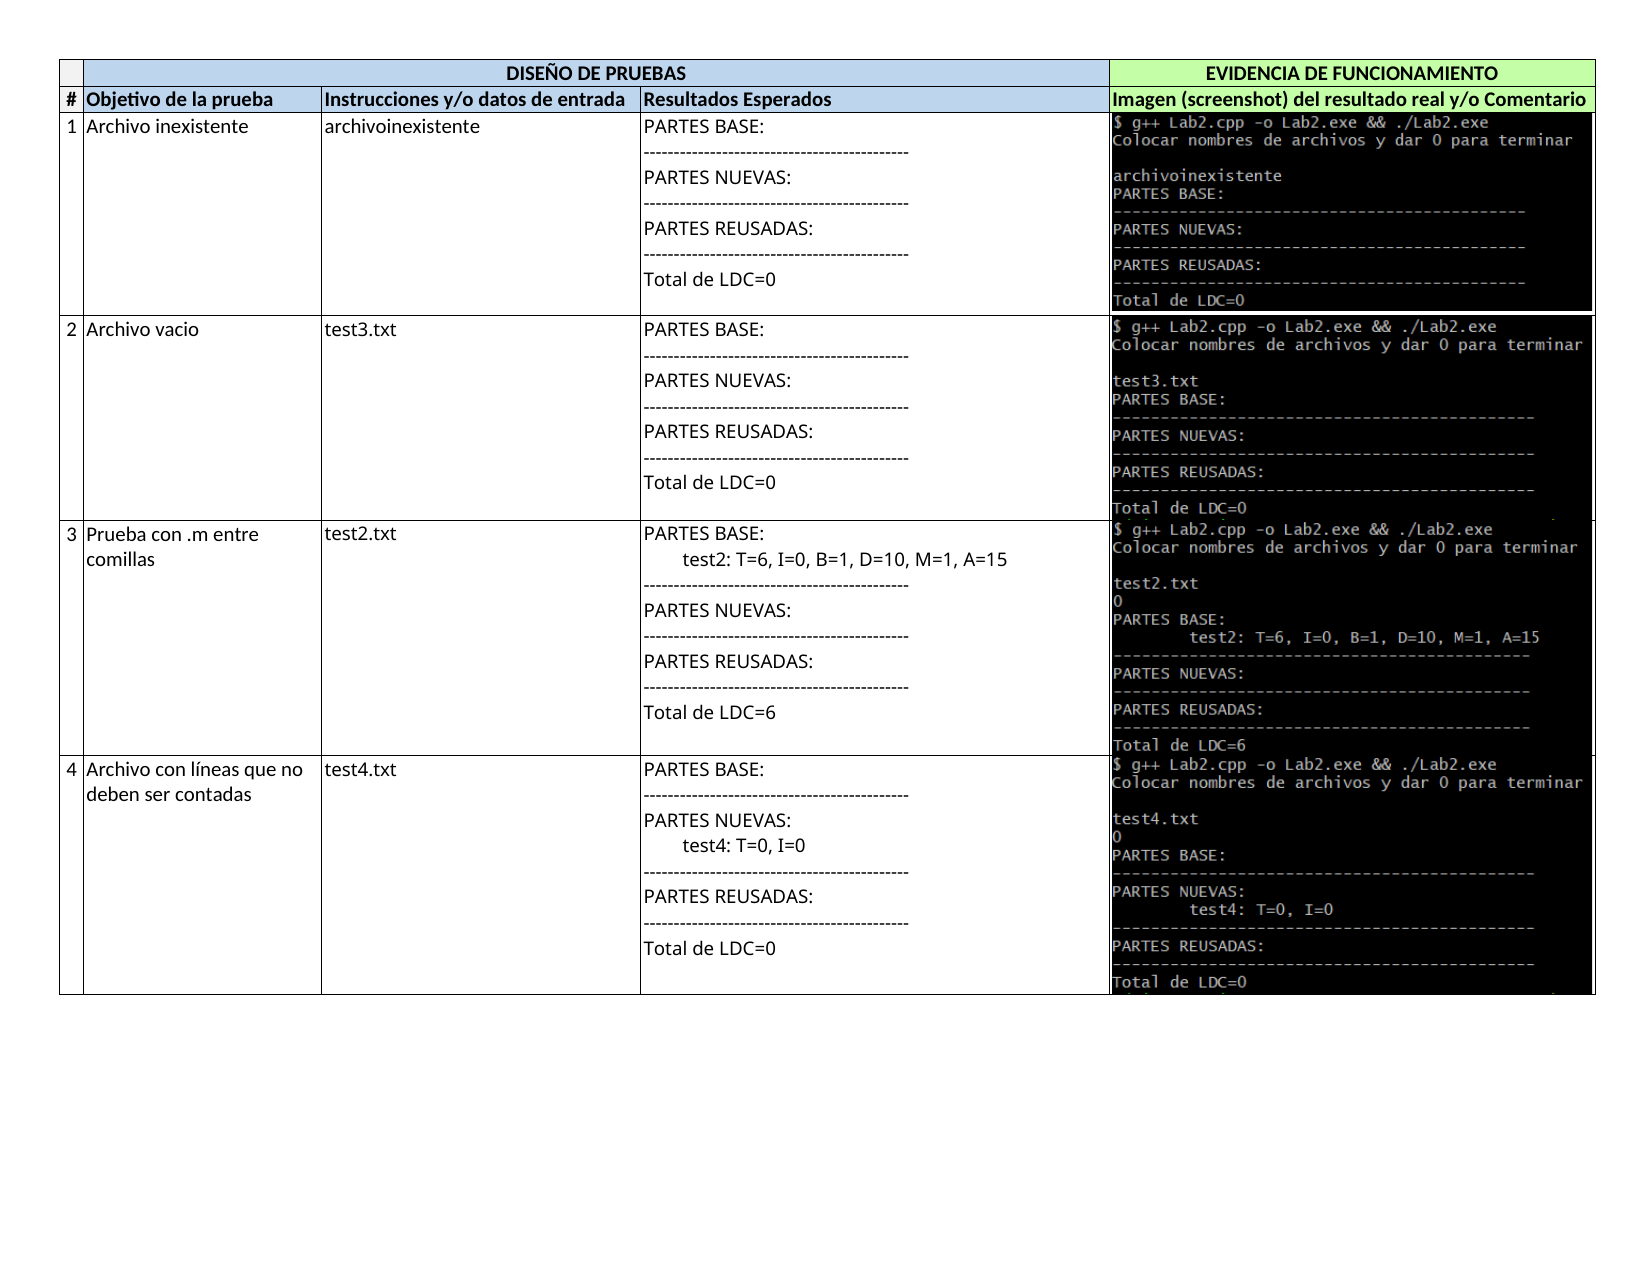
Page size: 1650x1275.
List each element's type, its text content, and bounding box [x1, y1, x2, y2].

table_cell Imagen (screenshot) del resultado real y/o Comentario [1110, 87, 1595, 112]
table_cell PARTES BASE: -------------------------------------------- PARTES NUEVAS: -------------------------------------------- PARTES REUSADAS: -------------------------------------------- Total de LDC=0 [641, 316, 1109, 520]
table_cell Objetivo de la prueba [84, 87, 321, 112]
table_cell [1110, 113, 1595, 315]
table_header EVIDENCIA DE FUNCIONAMIENTO [1110, 60, 1595, 86]
table_cell Archivo inexistente [84, 113, 321, 315]
table_cell test3.txt [322, 316, 640, 520]
table_cell # [60, 87, 83, 112]
table_cell PARTES BASE: test2: T=6, I=0, B=1, D=10, M=1, A=15 -------------------------------------------- PARTES NUEVAS: -------------------------------------------- PARTES REUSADAS: -------------------------------------------- Total de LDC=6 [641, 521, 1109, 755]
table_cell Resultados Esperados [641, 87, 1109, 112]
table_cell 1 [60, 113, 83, 315]
picture [1112, 113, 1593, 311]
table_cell 2 [60, 316, 83, 520]
table_cell Archivo vacio [84, 316, 321, 520]
table_cell archivoinexistente [322, 113, 640, 315]
table_cell test4.txt [322, 756, 640, 993]
table_cell Instrucciones y/o datos de entrada [322, 87, 640, 112]
table_cell Prueba con .m entre comillas [84, 521, 321, 755]
table_cell 3 [60, 521, 83, 755]
table_header [60, 60, 83, 86]
picture [1112, 316, 1593, 755]
table_cell Archivo con líneas que no deben ser contadas [84, 756, 321, 993]
table_cell PARTES BASE: -------------------------------------------- PARTES NUEVAS: -------------------------------------------- PARTES REUSADAS: -------------------------------------------- Total de LDC=0 [641, 113, 1109, 315]
table_cell test2.txt [322, 521, 640, 755]
table_cell PARTES BASE: -------------------------------------------- PARTES NUEVAS: test4: T=0, I=0 -------------------------------------------- PARTES REUSADAS: -------------------------------------------- Total de LDC=0 [641, 756, 1109, 993]
table_header DISEÑO DE PRUEBAS [84, 60, 1109, 86]
table_cell 4 [60, 756, 83, 993]
picture [1112, 756, 1593, 994]
